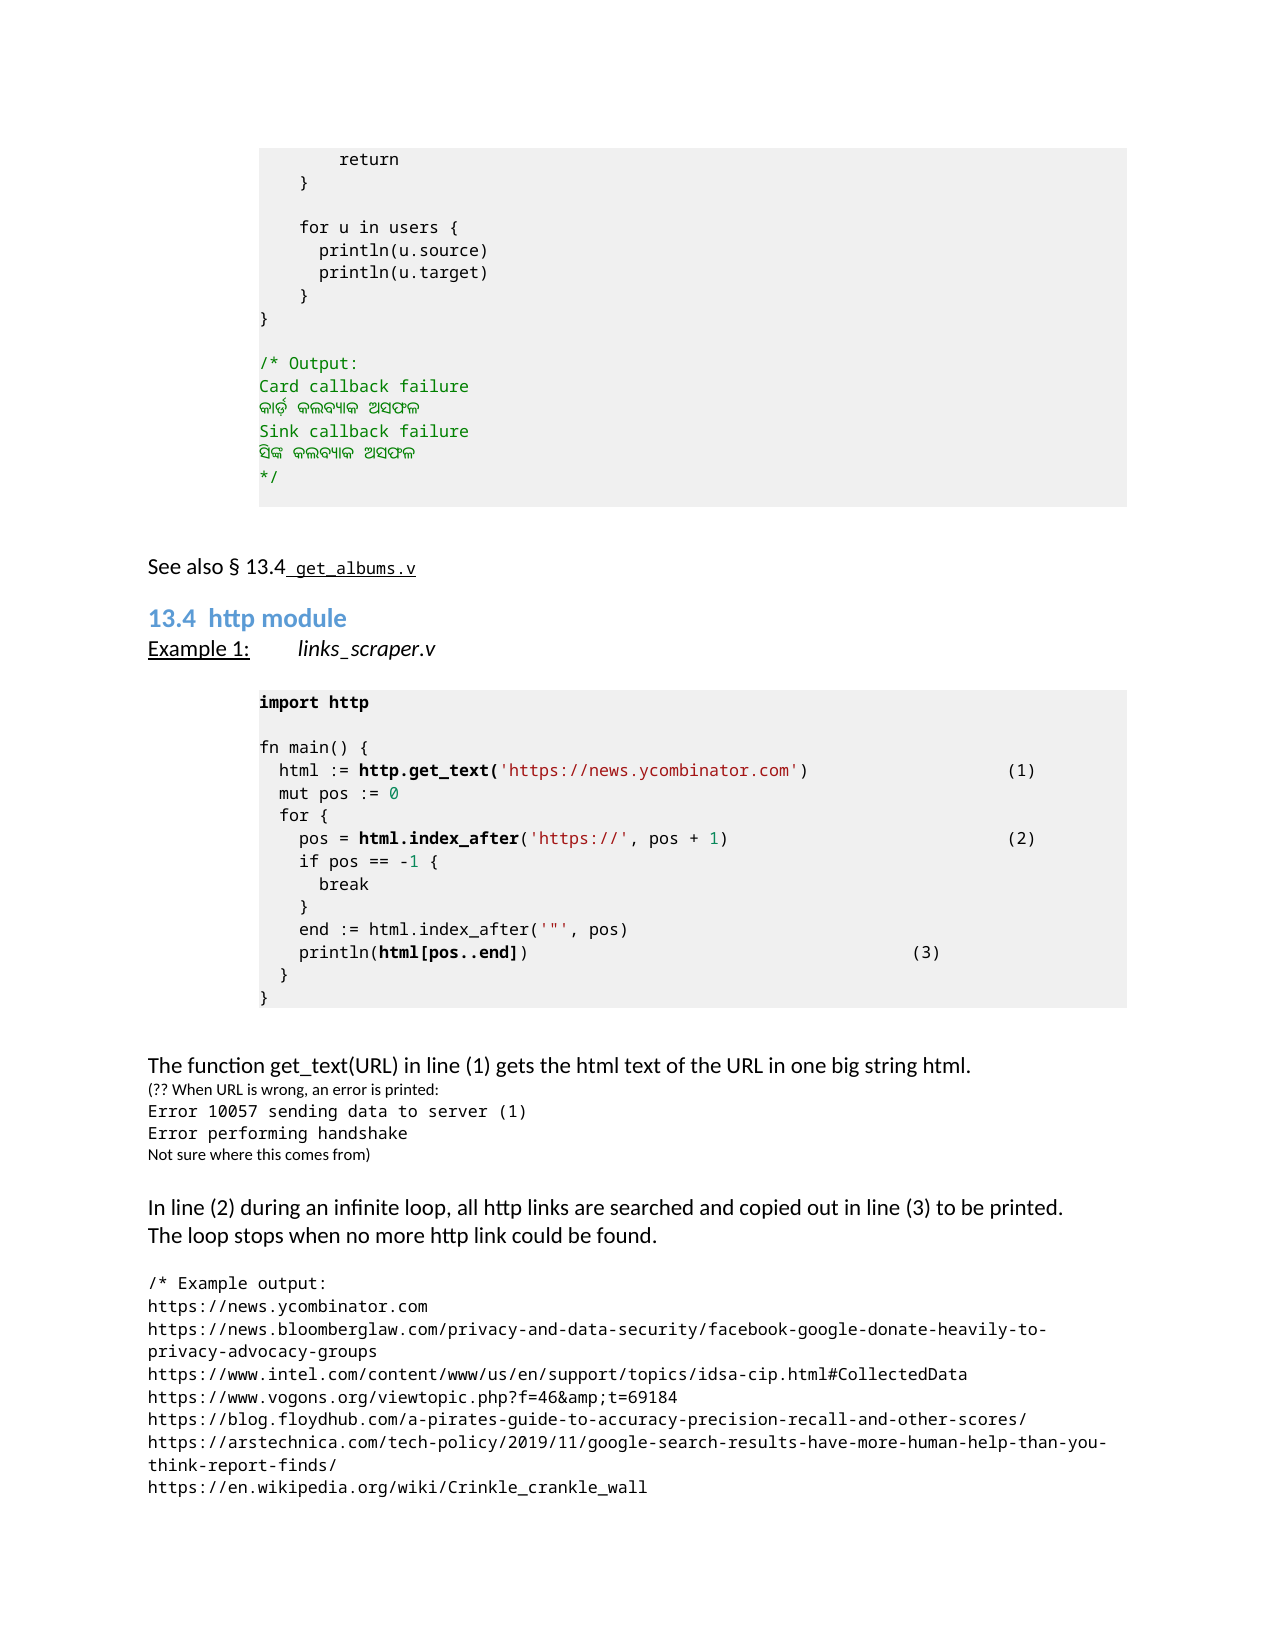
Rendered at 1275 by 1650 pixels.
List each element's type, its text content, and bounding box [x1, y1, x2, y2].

text } [259, 307, 1127, 329]
text import http [259, 690, 1127, 713]
text The function get_text(URL) in line (1) gets the html text of the URL in one big string html. [148, 1051, 1127, 1079]
text } [259, 986, 1127, 1008]
text Error 10057 sending data to server (1) [148, 1099, 1127, 1122]
text See also § 13.4 get_albums.v [148, 552, 1127, 581]
text https://www.vogons.org/viewtopic.php?f=46&amp;t=69184 [148, 1385, 1127, 1408]
text println(html[pos..end]) (3) [259, 940, 1127, 963]
text } [259, 284, 1127, 307]
text ସିଙ୍କ କଲବ୍ୟାକ ଅସଫଳ [259, 443, 1127, 466]
text Sink callback failure [259, 420, 1127, 443]
text https://news.ycombinator.com [148, 1294, 1127, 1317]
text https://en.wikipedia.org/wiki/Crinkle_crankle_wall [148, 1476, 1127, 1499]
text Not sure where this comes from) [148, 1145, 1127, 1165]
text } [259, 895, 1127, 917]
text } [259, 170, 1127, 193]
text for { [259, 804, 1127, 827]
text fn main() { [259, 736, 1127, 758]
text mut pos := 0 [259, 781, 1127, 804]
text break [259, 872, 1127, 895]
text Example 1: links_scraper.v [148, 634, 1127, 662]
text html := http.get_text('https://news.ycombinator.com') (1) [259, 758, 1127, 781]
text println(u.source) [259, 238, 1127, 261]
subtitle 13.4 http module [148, 601, 1127, 634]
text The loop stops when no more http link could be found. [148, 1221, 1127, 1249]
text କାର୍ଡ଼ କଲବ୍ୟାକ ଅସଫଳ [259, 397, 1127, 420]
text https://news.bloomberglaw.com/privacy-and-data-security/facebook-google-donate-heavily-to-privacy-advocacy-groups [148, 1317, 1127, 1363]
text (?? When URL is wrong, an error is printed: [148, 1079, 1127, 1099]
text for u in users { [259, 216, 1127, 238]
text https://blog.floydhub.com/a-pirates-guide-to-accuracy-precision-recall-and-other-scores/ [148, 1408, 1127, 1431]
text Card callback failure [259, 375, 1127, 397]
text return [259, 148, 1127, 170]
text /* Example output: [148, 1272, 1127, 1294]
text } [259, 963, 1127, 986]
text Error performing handshake [148, 1122, 1127, 1145]
text if pos == -1 { [259, 849, 1127, 872]
text https://arstechnica.com/tech-policy/2019/11/google-search-results-have-more-human-help-than-you-think-report-finds/ [148, 1431, 1127, 1476]
text */ [259, 466, 1127, 488]
text end := html.index_after('"', pos) [259, 917, 1127, 940]
text https://www.intel.com/content/www/us/en/support/topics/idsa-cip.html#CollectedData [148, 1363, 1127, 1385]
text /* Output: [259, 352, 1127, 375]
text pos = html.index_after('https://', pos + 1) (2) [259, 827, 1127, 849]
text println(u.target) [259, 261, 1127, 284]
text In line (2) during an infinite loop, all http links are searched and copied out in line (3) to be printed. [148, 1193, 1127, 1221]
